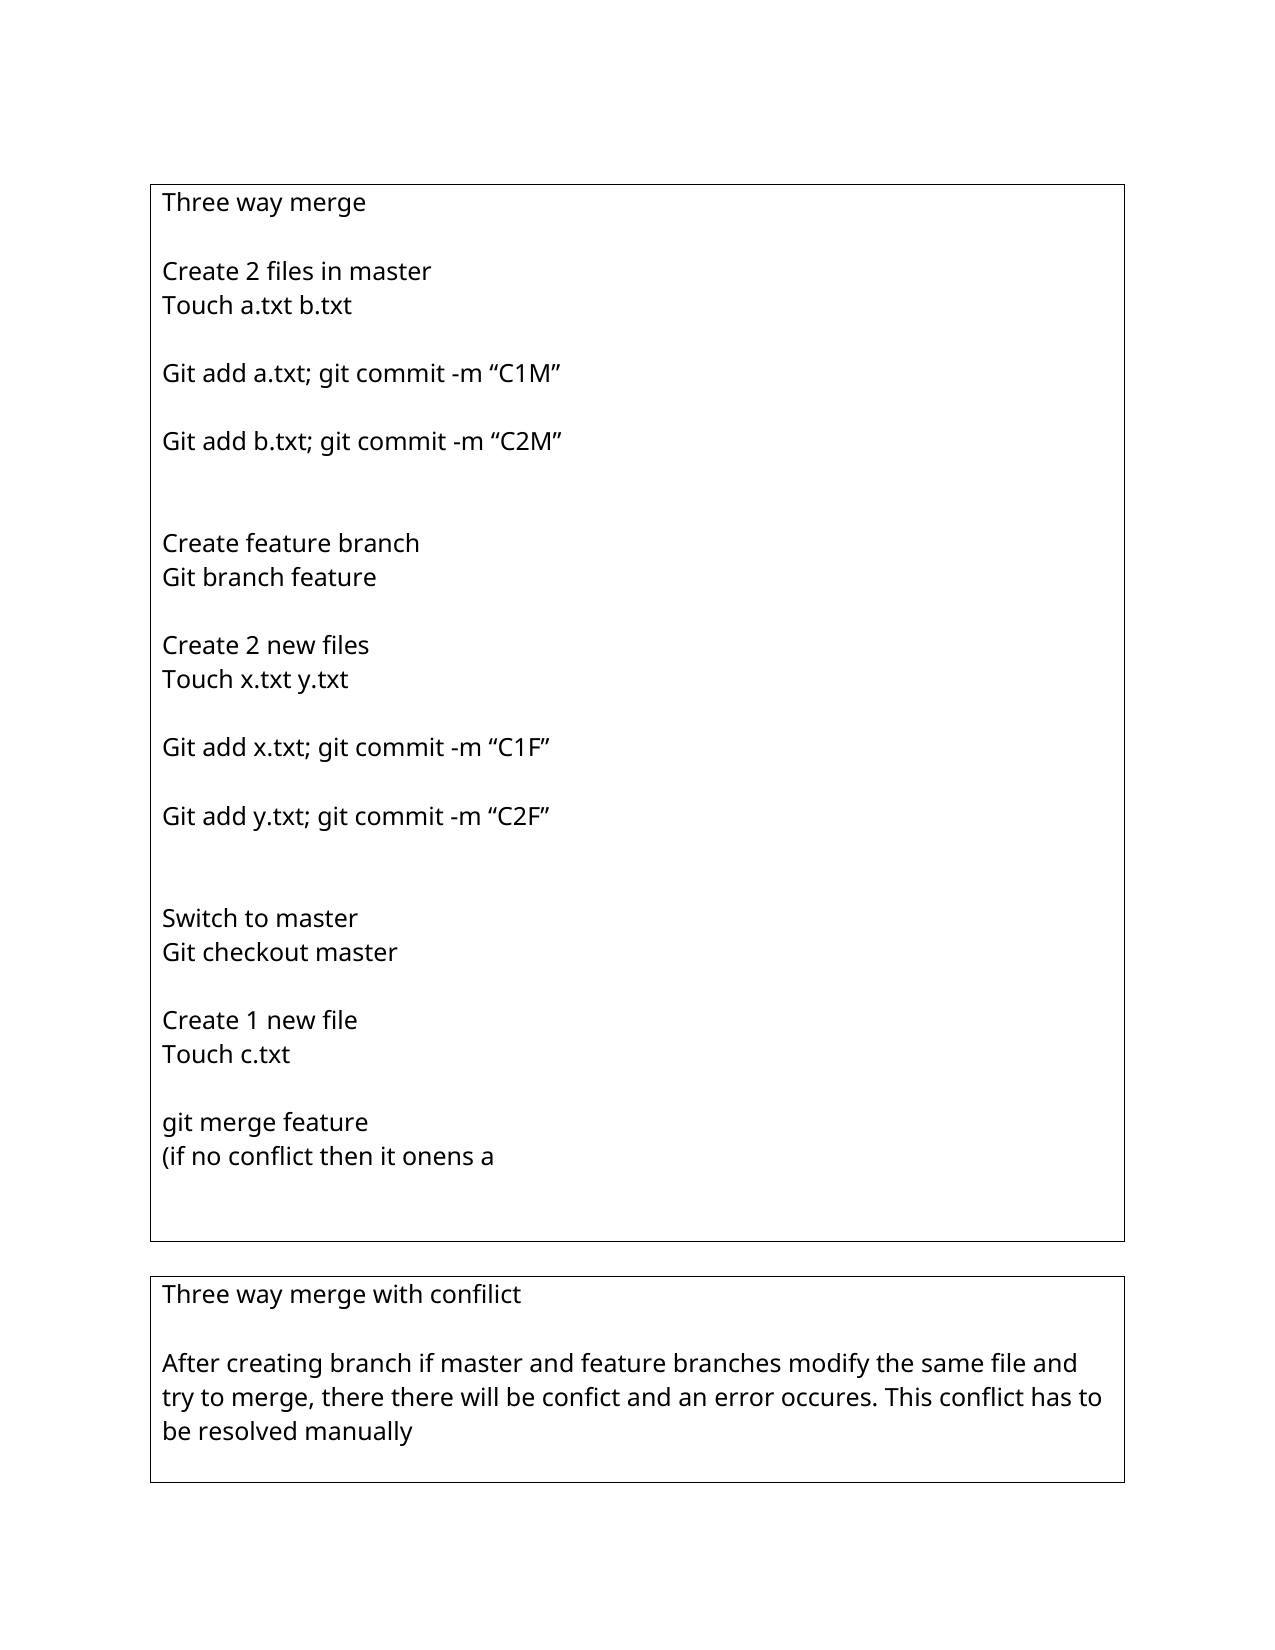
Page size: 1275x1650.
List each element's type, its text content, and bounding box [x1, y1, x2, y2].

table_header Three way merge Create 2 files in master Touch a.txt b.txt Git add a.txt; git commit -m “C1M” Git add b.txt; git commit -m “C2M” Create feature branch Git branch feature Create 2 new files Touch x.txt y.txt Git add x.txt; git commit -m “C1F” Git add y.txt; git commit -m “C2F” Switch to master Git checkout master Create 1 new file Touch c.txt git merge feature (if no conflict then it onens a [151, 185, 1124, 1241]
